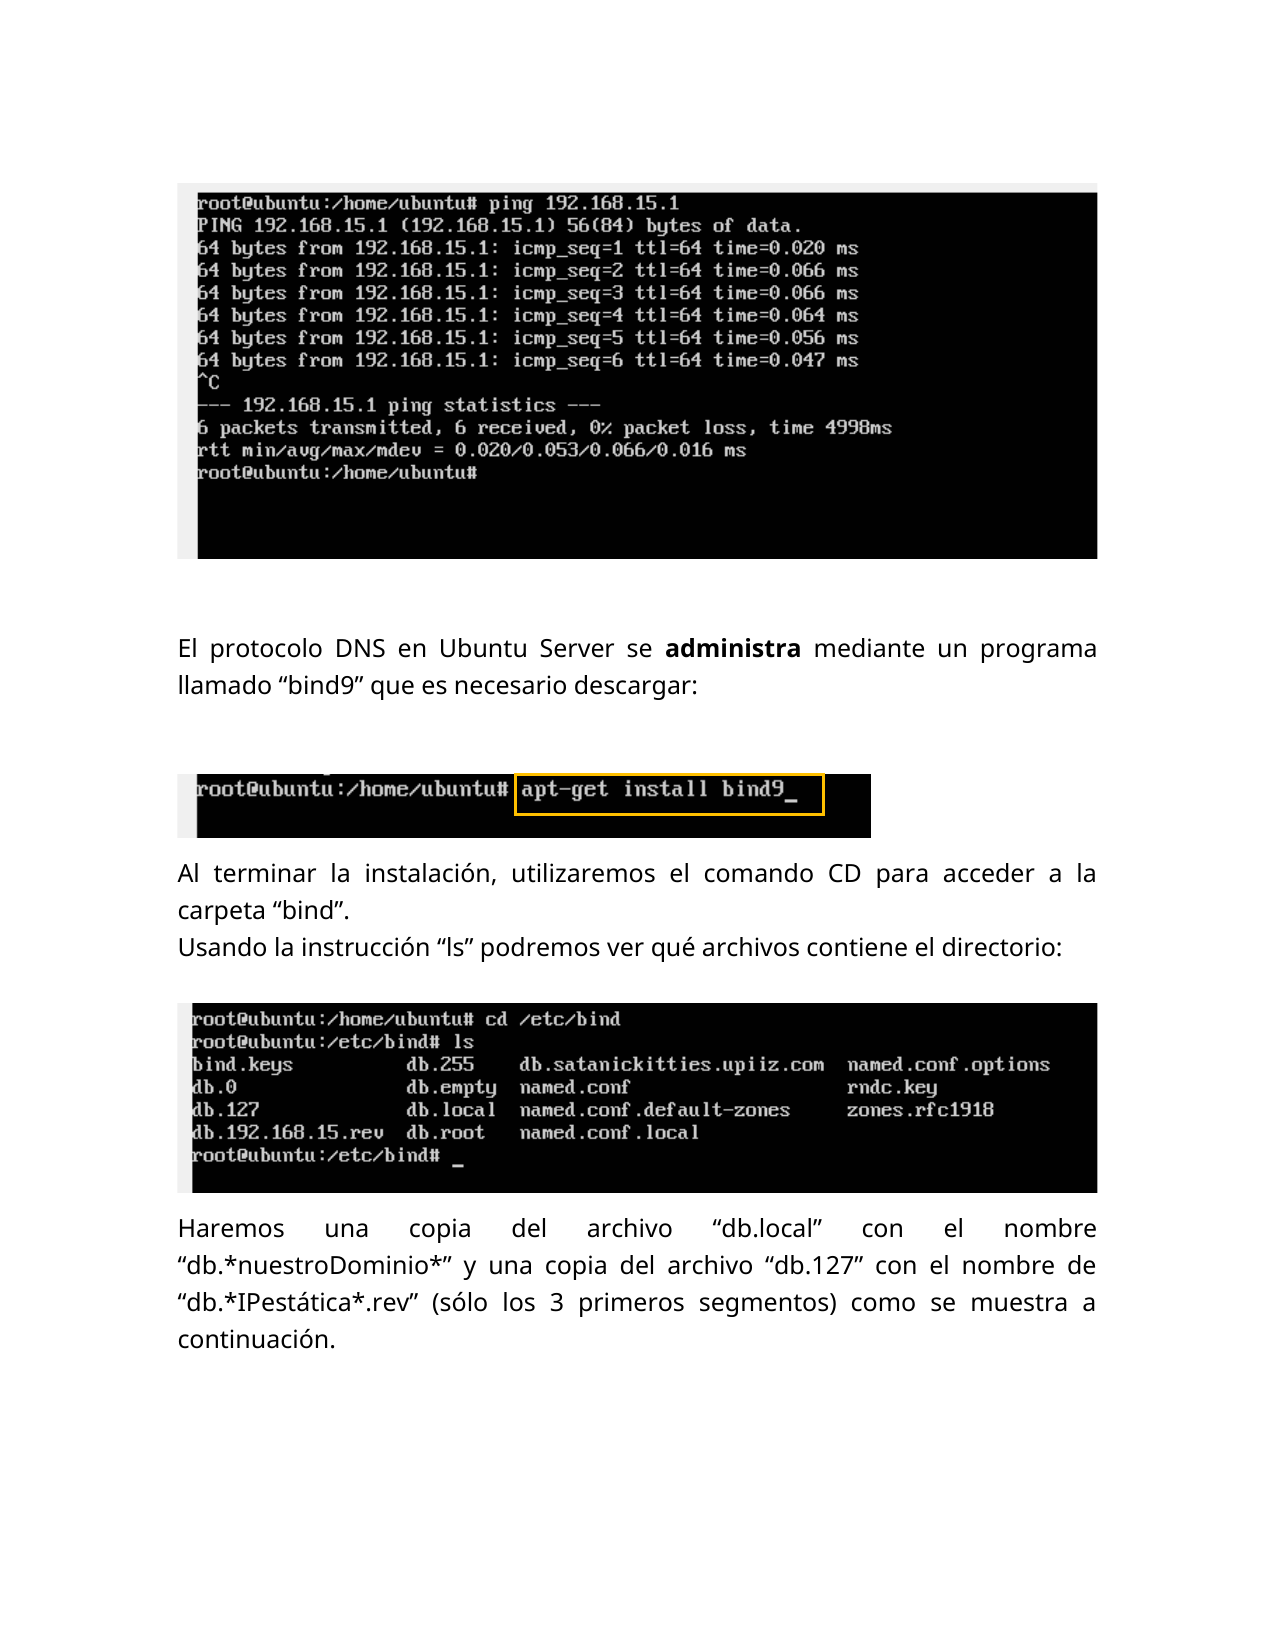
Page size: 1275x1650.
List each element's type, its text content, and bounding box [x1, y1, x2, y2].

text Usando la instrucción “ls” podremos ver qué archivos contiene el directorio: [177, 930, 1098, 964]
picture [517, 776, 822, 813]
picture [177, 774, 871, 838]
text El protocolo DNS en Ubuntu Server se administra mediante un programa llamado “bind9” que es necesario descargar: [177, 631, 1098, 702]
picture [177, 1003, 1098, 1193]
text Al terminar la instalación, utilizaremos el comando CD para acceder a la carpeta “bind”. [177, 856, 1098, 927]
text Haremos una copia del archivo “db.local” con el nombre “db.*nuestroDominio*” y una copia del archivo “db.127” con el nombre de “db.*IPestática*.rev” (sólo los 3 primeros segmentos) como se muestra a continuación. [177, 1211, 1098, 1356]
picture [177, 183, 1098, 559]
